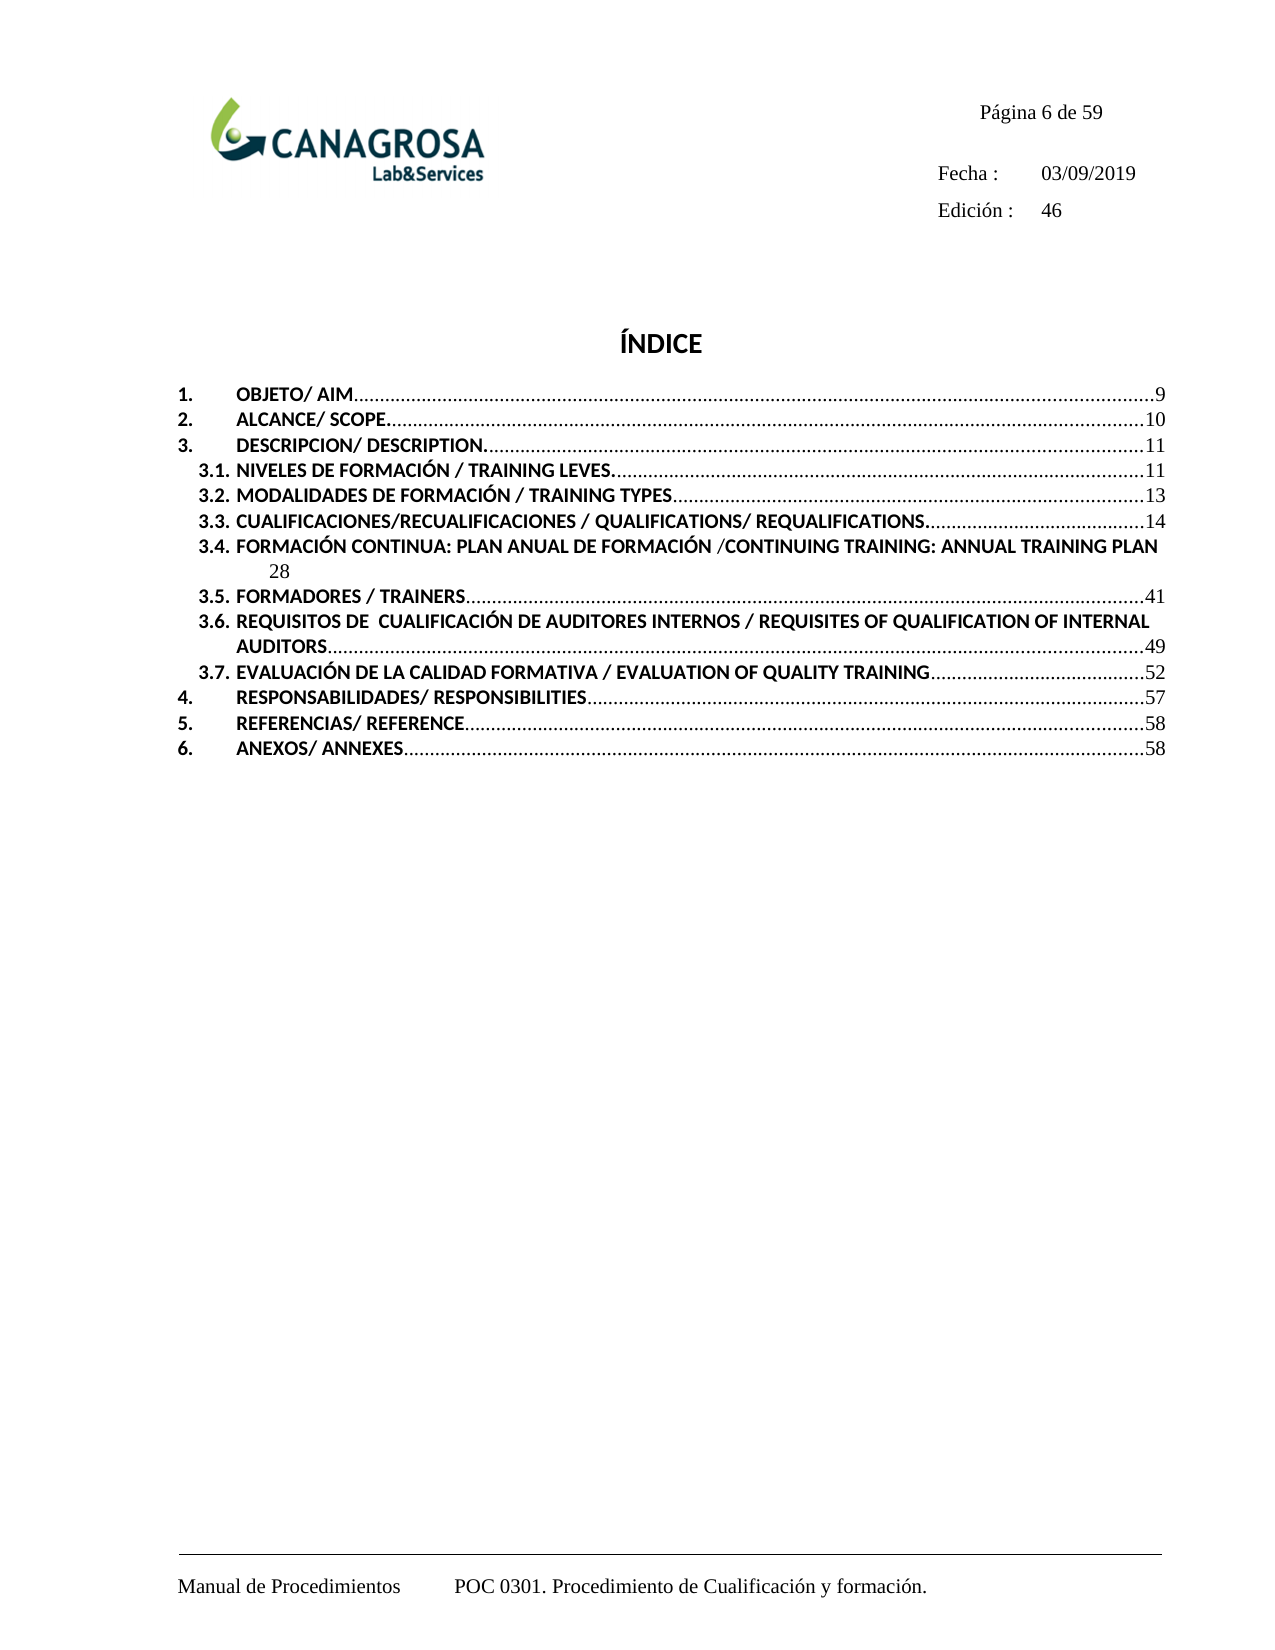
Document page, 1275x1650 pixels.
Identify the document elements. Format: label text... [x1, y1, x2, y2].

text 3.7. EVALUACIÓN DE LA CALIDAD FORMATIVA / EVALUATION OF QUALITY TRAINING 52 [198, 659, 1167, 684]
picture [184, 96, 508, 198]
text 6. ANEXOS/ ANNEXES 58 [177, 735, 1167, 761]
text 3. DESCRIPCION/ DESCRIPTION. 11 [177, 432, 1167, 457]
text 3.5. FORMADORES / TRAINERS 41 [198, 583, 1167, 608]
text 3.2. MODALIDADES DE FORMACIÓN / TRAINING TYPES 13 [198, 483, 1167, 508]
text 4. RESPONSABILIDADES/ RESPONSIBILITIES 57 [177, 684, 1167, 710]
text 2. ALCANCE/ SCOPE. 10 [177, 406, 1167, 432]
text 3.3. CUALIFICACIONES/RECUALIFICACIONES / QUALIFICATIONS/ REQUALIFICATIONS. 14 [198, 508, 1167, 533]
text 3.6. REQUISITOS DE CUALIFICACIÓN DE AUDITORES INTERNOS / REQUISITES OF QUALIFICATION OF INTERNAL AUDITORS 49 [198, 608, 1167, 659]
text 3.4. FORMACIÓN CONTINUA: PLAN ANUAL DE FORMACIÓN /CONTINUING TRAINING: ANNUAL TRAINING PLAN 28 [198, 533, 1167, 583]
subtitle ÍNDICE [546, 326, 1167, 361]
text 3.1. NIVELES DE FORMACIÓN / TRAINING LEVES. 11 [198, 457, 1167, 483]
text 1. OBJETO/ AIM 9 [177, 381, 1167, 406]
text 5. REFERENCIAS/ REFERENCE 58 [177, 710, 1167, 735]
